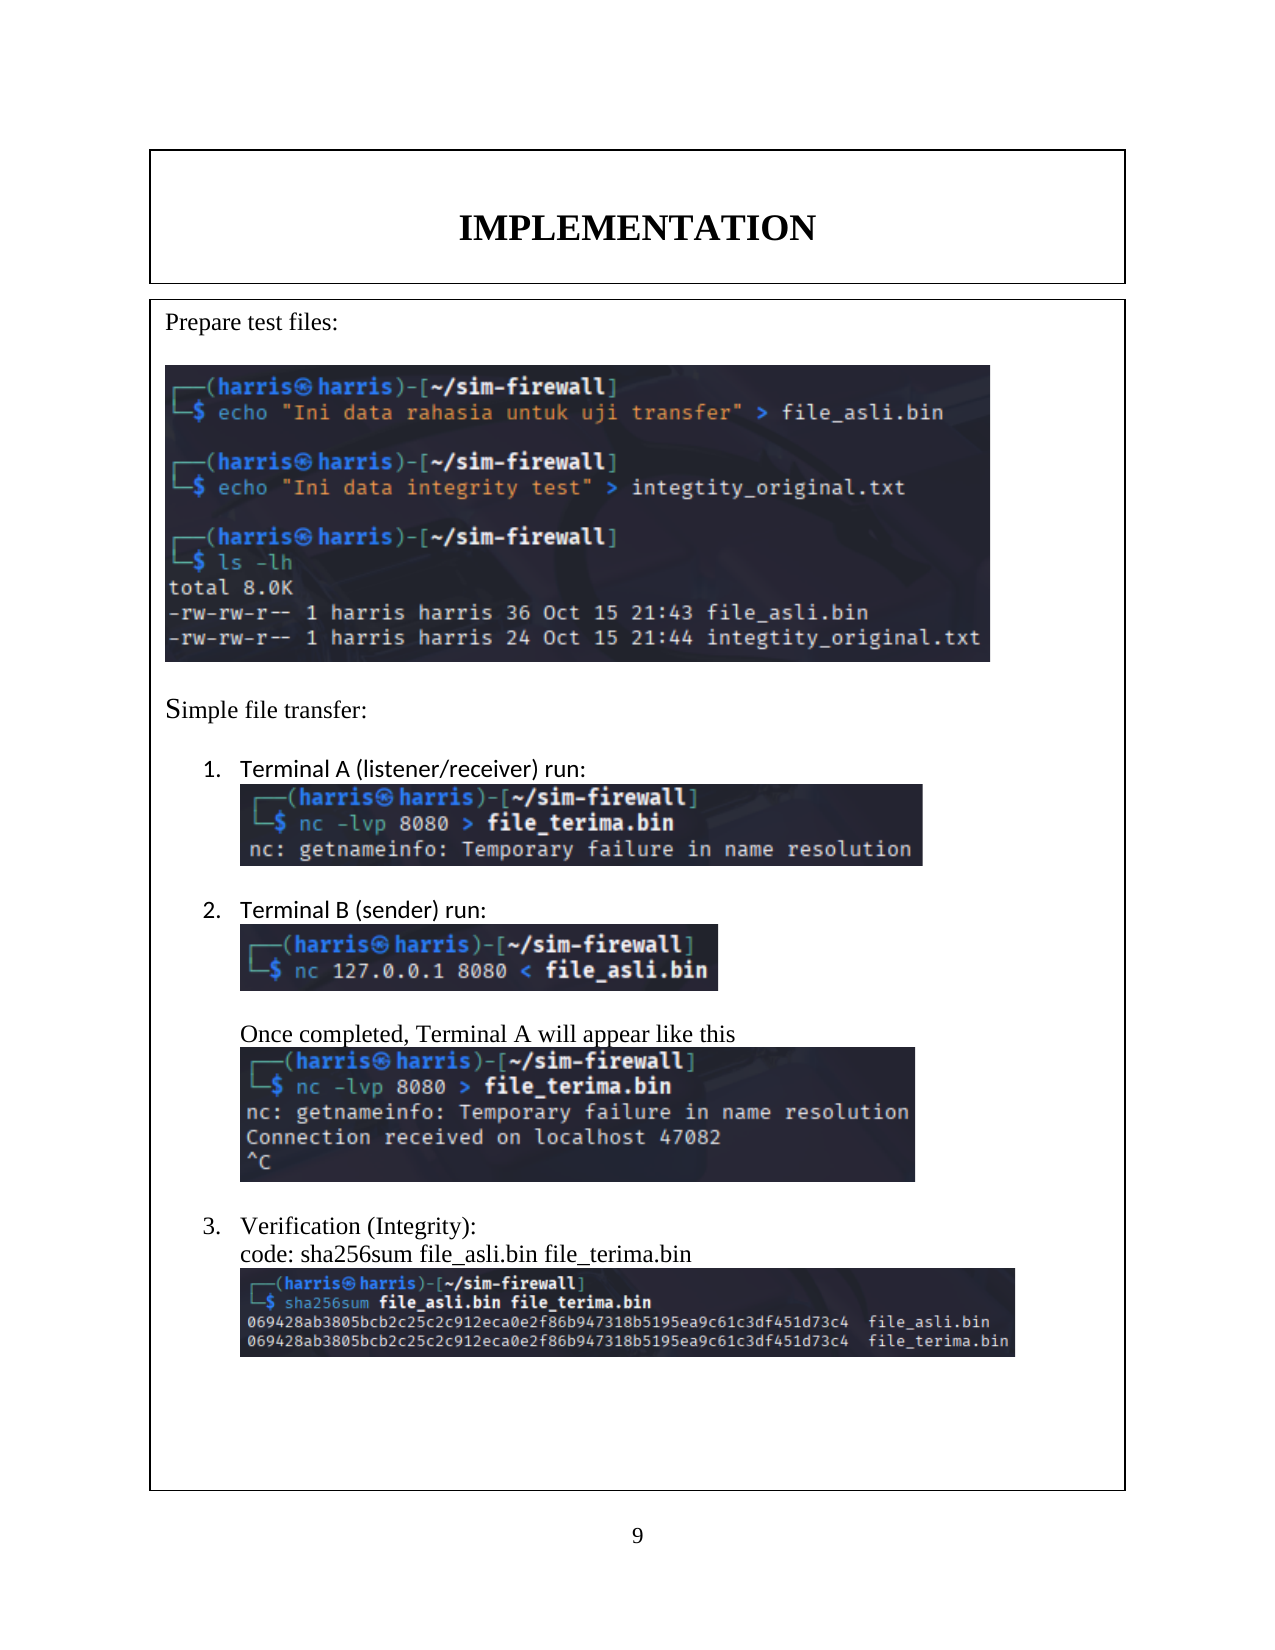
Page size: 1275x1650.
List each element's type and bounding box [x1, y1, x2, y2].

picture [240, 784, 923, 866]
picture [240, 1268, 1015, 1357]
picture [240, 1047, 915, 1182]
picture [240, 924, 719, 991]
picture [165, 365, 990, 662]
